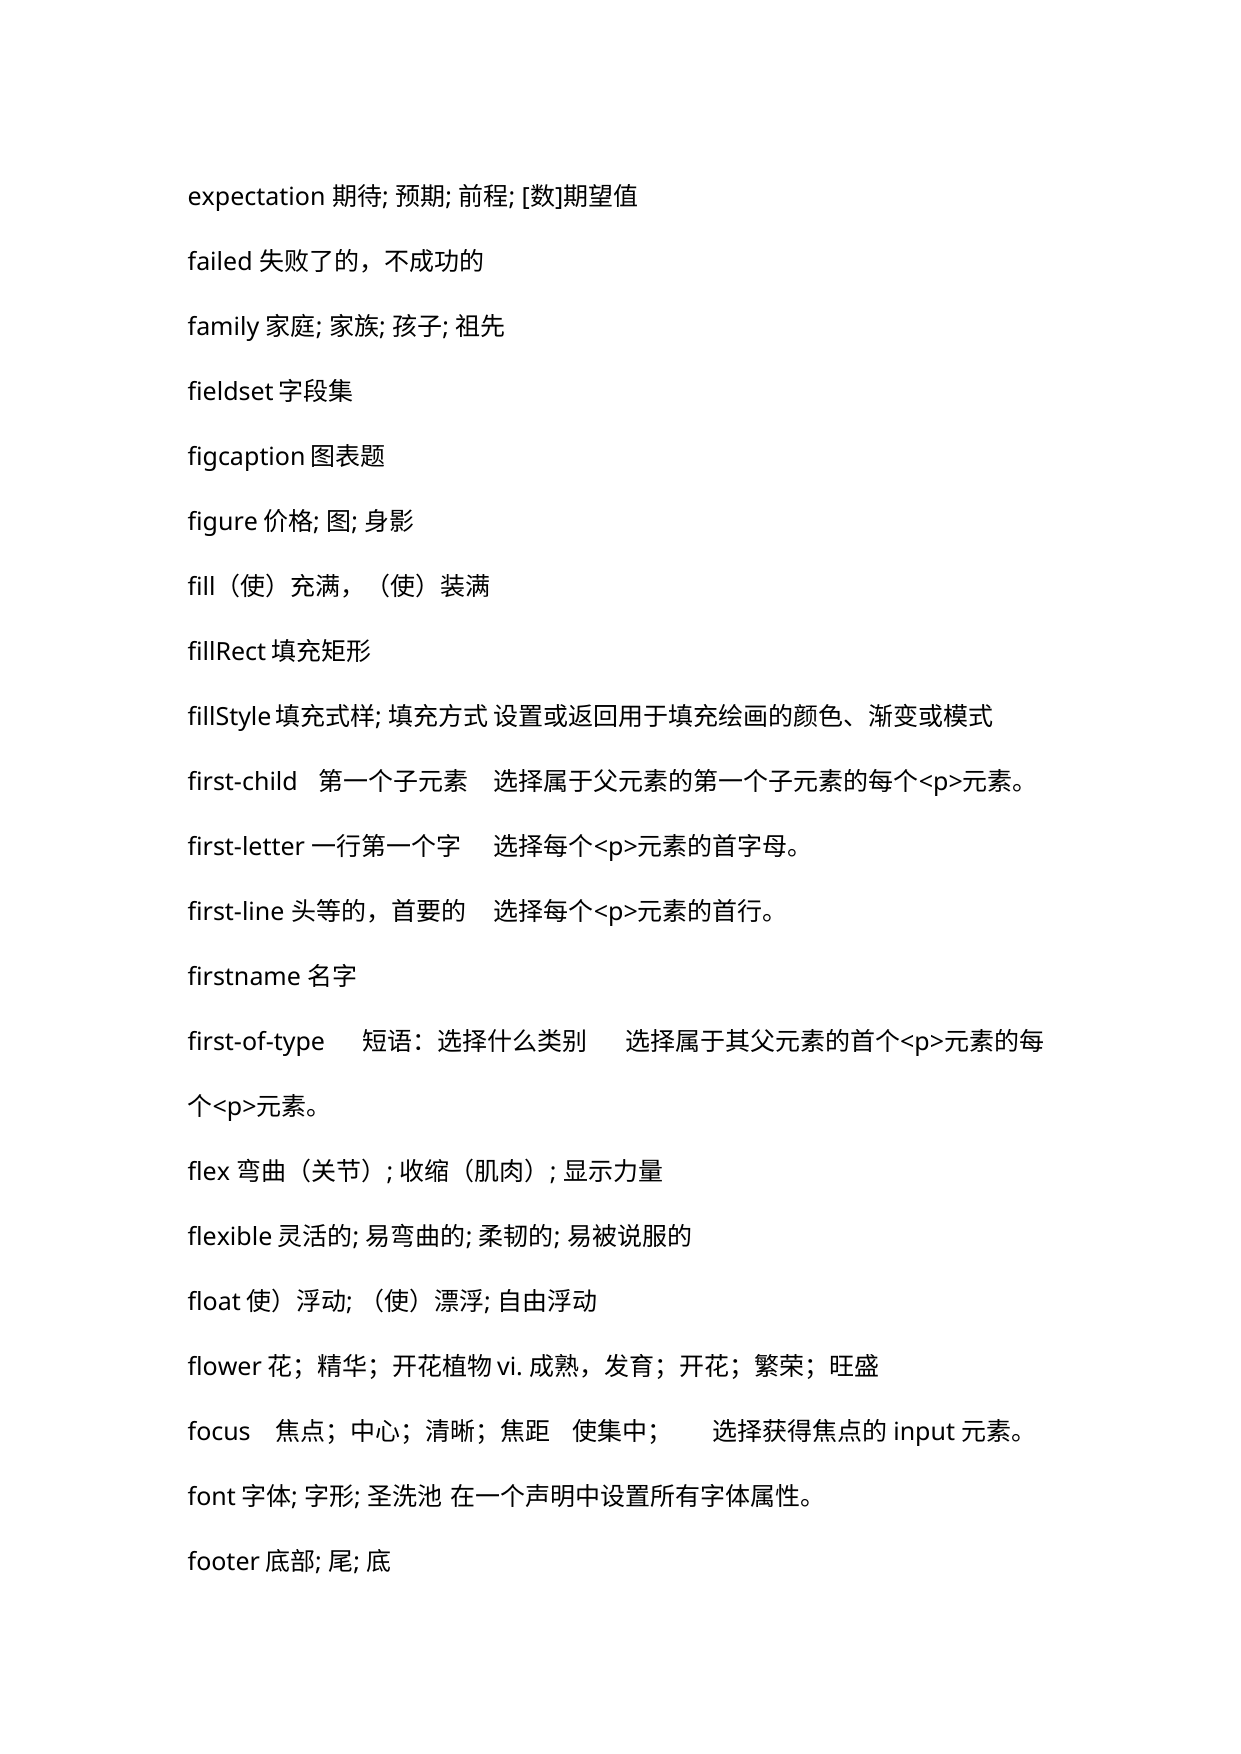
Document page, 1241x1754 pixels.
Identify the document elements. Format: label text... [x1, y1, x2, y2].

text failed 失败了的，不成功的 [187, 227, 1053, 292]
text first-line 头等的，首要的 选择每个<p>元素的首行。 [187, 877, 1053, 942]
text figcaption图表题 [187, 422, 1053, 487]
text fillStyle 填充式样; 填充方式 设置或返回用于填充绘画的颜色、渐变或模式 [187, 682, 1053, 747]
text figure价格; 图; 身影 [187, 487, 1053, 552]
text fill（使）充满，（使）装满 [187, 552, 1053, 617]
text first-child 第一个子元素 选择属于父元素的第一个子元素的每个<p>元素。 [187, 747, 1053, 812]
text firstname 名字 [187, 942, 1053, 1007]
text fieldset字段集 [187, 357, 1053, 422]
text flex 弯曲（关节）; 收缩（肌肉）; 显示力量 [187, 1137, 1053, 1202]
text expectation 期待; 预期; 前程; [数]期望值 [187, 162, 1053, 227]
text flexible灵活的; 易弯曲的; 柔韧的; 易被说服的 [187, 1202, 1053, 1267]
text family 家庭; 家族; 孩子; 祖先 [187, 292, 1053, 357]
text first-of-type 短语：选择什么类别 选择属于其父元素的首个<p>元素的每个<p>元素。 [187, 1007, 1053, 1137]
text footer底部; 尾; 底 [187, 1527, 1053, 1592]
text flower花；精华；开花植物vi. 成熟，发育；开花；繁荣；旺盛 [187, 1332, 1053, 1397]
text float使）浮动; （使）漂浮; 自由浮动 [187, 1267, 1053, 1332]
text focus 焦点；中心；清晰；焦距 使集中； 选择获得焦点的 input 元素。 [187, 1397, 1053, 1462]
text first-letter 一行第一个字 选择每个<p>元素的首字母。 [187, 812, 1053, 877]
text fillRect填充矩形 [187, 617, 1053, 682]
text font字体; 字形; 圣洗池 在一个声明中设置所有字体属性。 [187, 1462, 1053, 1527]
